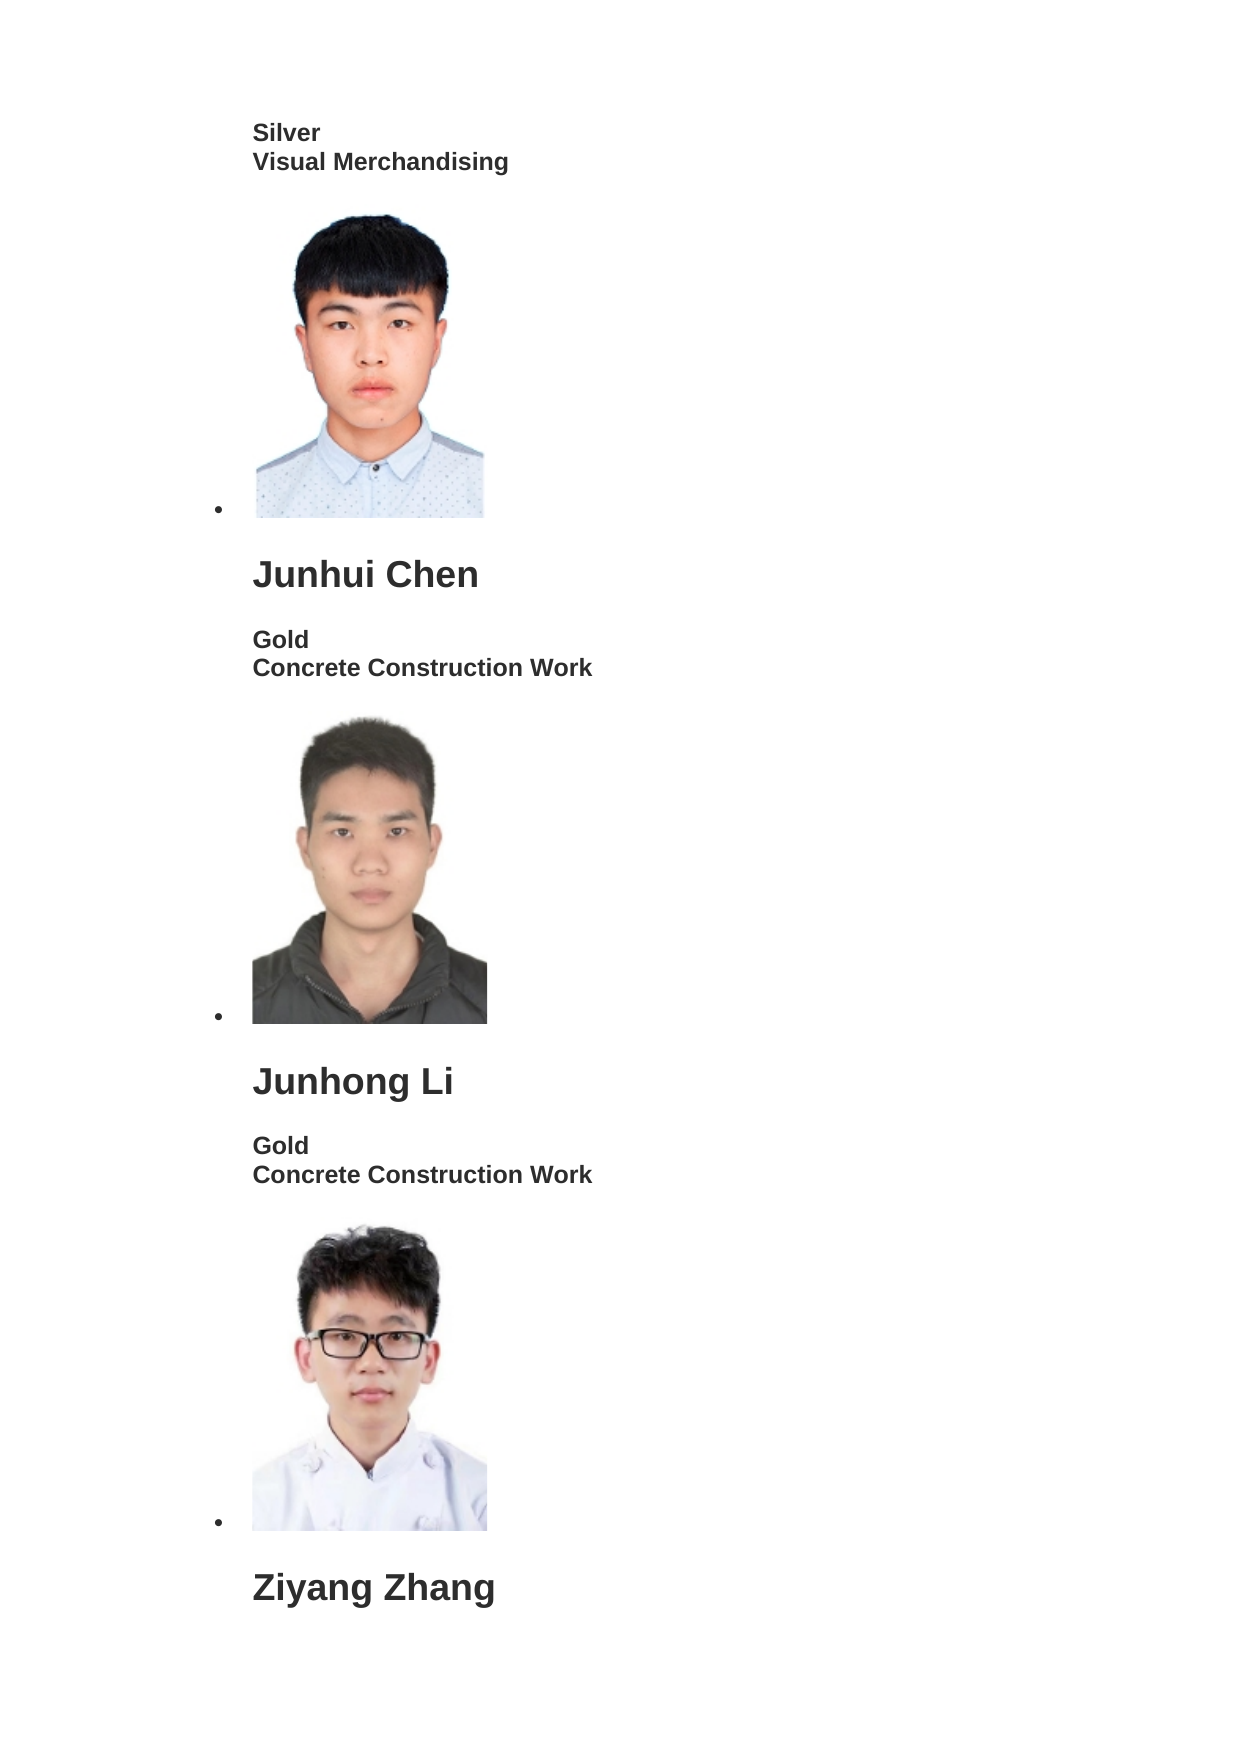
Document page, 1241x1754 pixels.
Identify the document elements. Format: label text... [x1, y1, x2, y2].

text Silver Visual Merchandising [252, 118, 1152, 176]
text Gold Concrete Construction Work [252, 625, 1152, 682]
text Gold Concrete Construction Work [252, 1131, 1152, 1189]
text Junhui Chen [252, 552, 1152, 596]
text Junhong Li [252, 1059, 1152, 1102]
picture [252, 204, 488, 518]
picture [252, 1217, 488, 1531]
picture [252, 711, 488, 1024]
text Ziyang Zhang [252, 1566, 1152, 1609]
